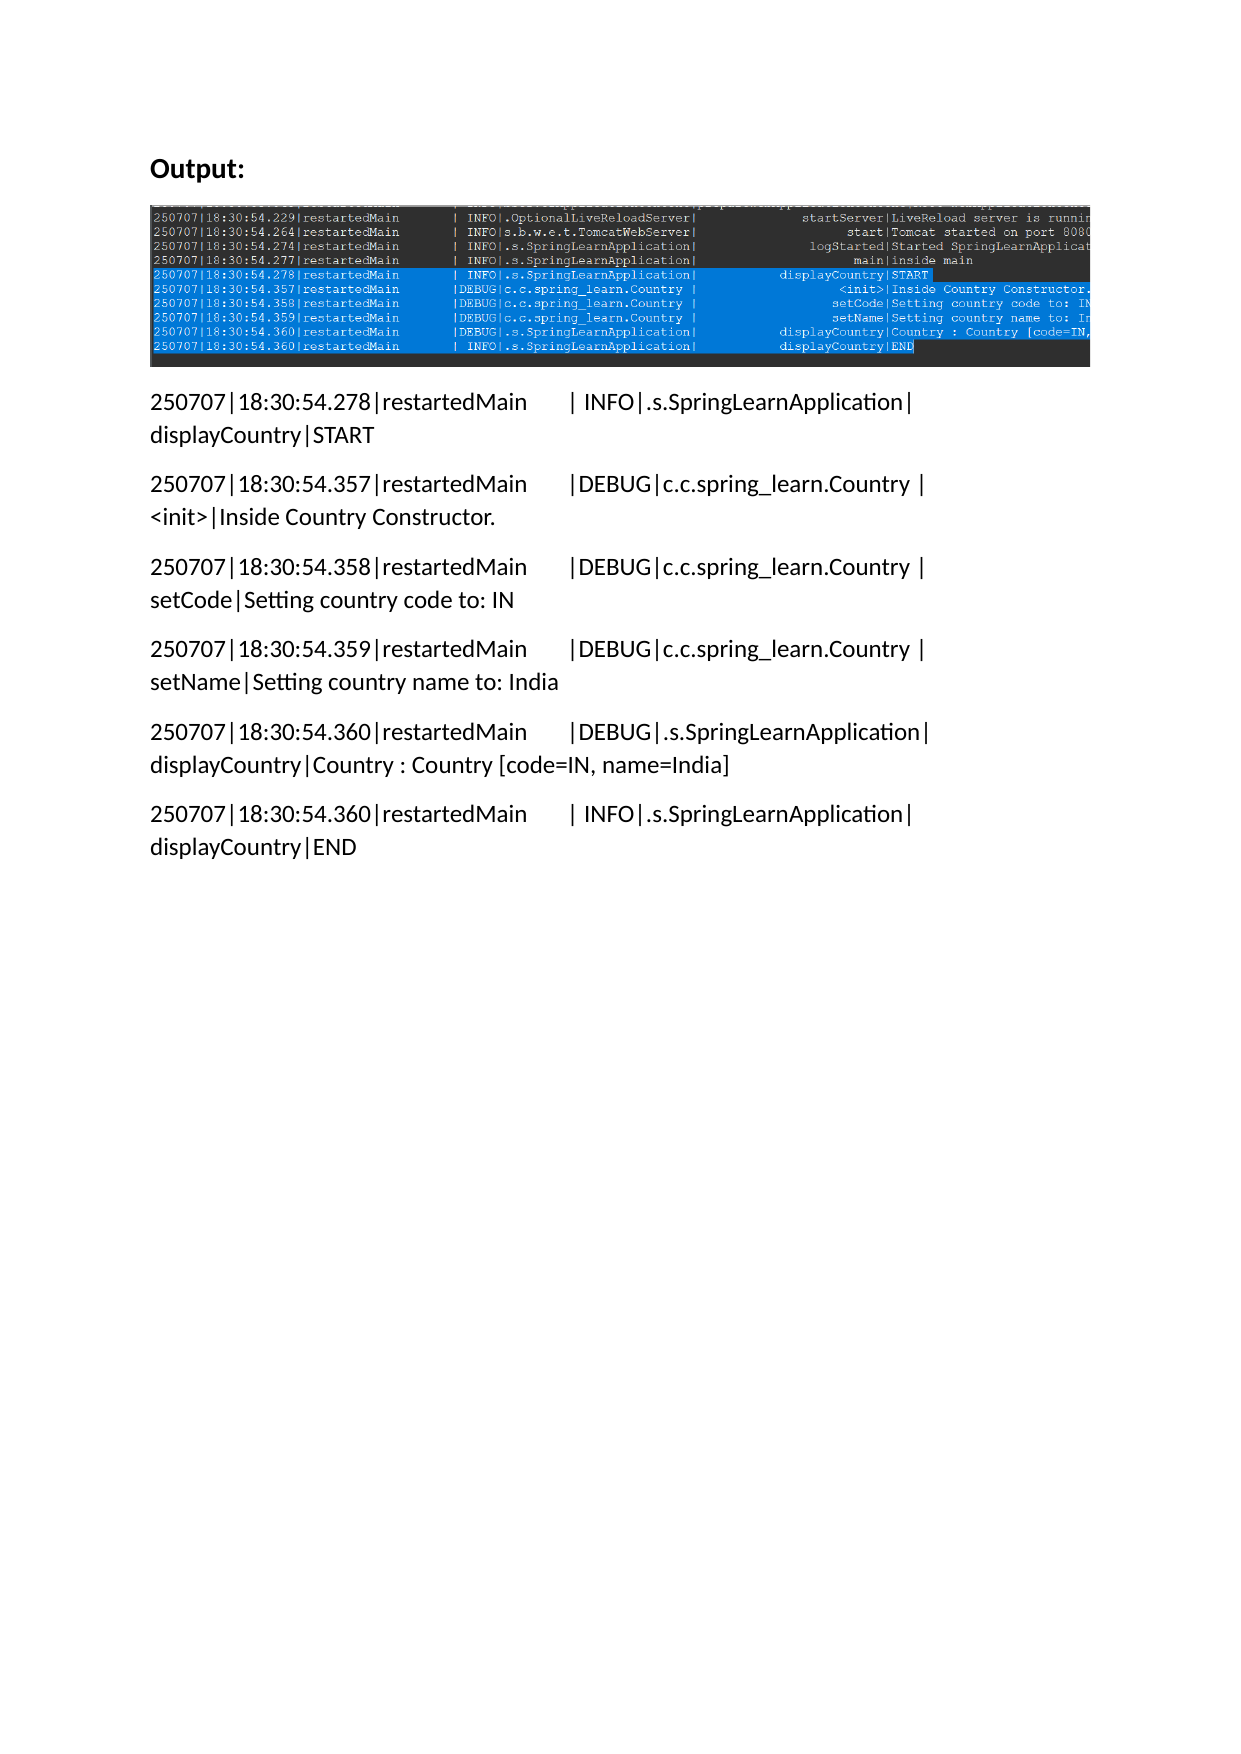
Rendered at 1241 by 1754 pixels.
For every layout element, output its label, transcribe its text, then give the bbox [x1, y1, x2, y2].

text 250707|18:30:54.360|restartedMain |DEBUG|.s.SpringLearnApplication| displayCountry|Country : Country [code=IN, name=India] [150, 716, 1090, 779]
picture [150, 205, 1091, 367]
text 250707|18:30:54.278|restartedMain | INFO|.s.SpringLearnApplication| displayCountry|START [150, 386, 1090, 449]
text 250707|18:30:54.357|restartedMain |DEBUG|c.c.spring_learn.Country | <init>|Inside Country Constructor. [150, 468, 1090, 532]
text 250707|18:30:54.359|restartedMain |DEBUG|c.c.spring_learn.Country | setName|Setting country name to: India [150, 633, 1090, 697]
text Output: [150, 150, 1090, 186]
text 250707|18:30:54.360|restartedMain | INFO|.s.SpringLearnApplication| displayCountry|END [150, 798, 1090, 862]
text 250707|18:30:54.358|restartedMain |DEBUG|c.c.spring_learn.Country | setCode|Setting country code to: IN [150, 551, 1090, 614]
